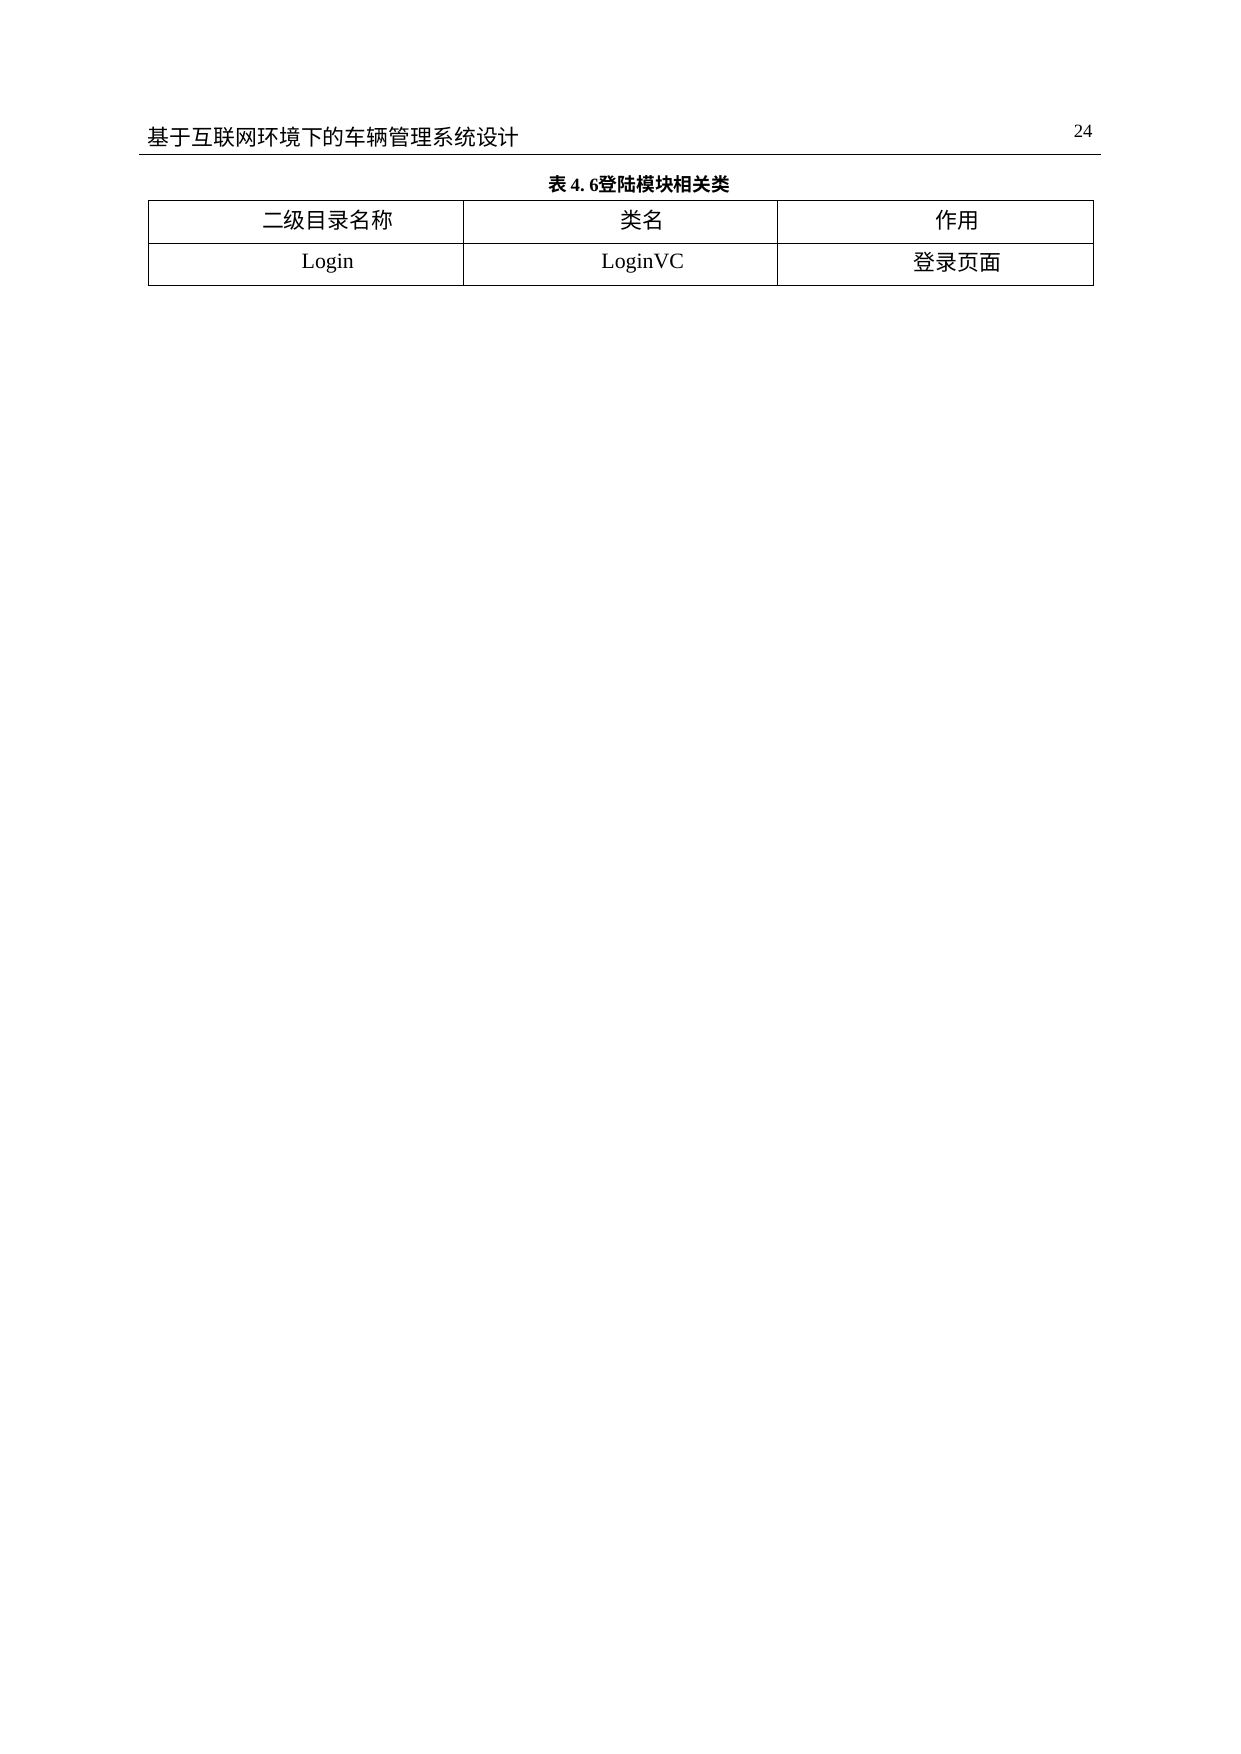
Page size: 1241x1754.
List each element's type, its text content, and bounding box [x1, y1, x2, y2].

table_cell 登录页面 [778, 244, 1093, 285]
text 表4. 6登陆模块相关类 [148, 166, 1093, 200]
table_cell Login [149, 244, 463, 285]
table_header 二级目录名称 [149, 201, 463, 243]
table_header 类名 [464, 201, 777, 243]
table_header 作用 [778, 201, 1093, 243]
table_cell LoginVC [464, 244, 777, 285]
